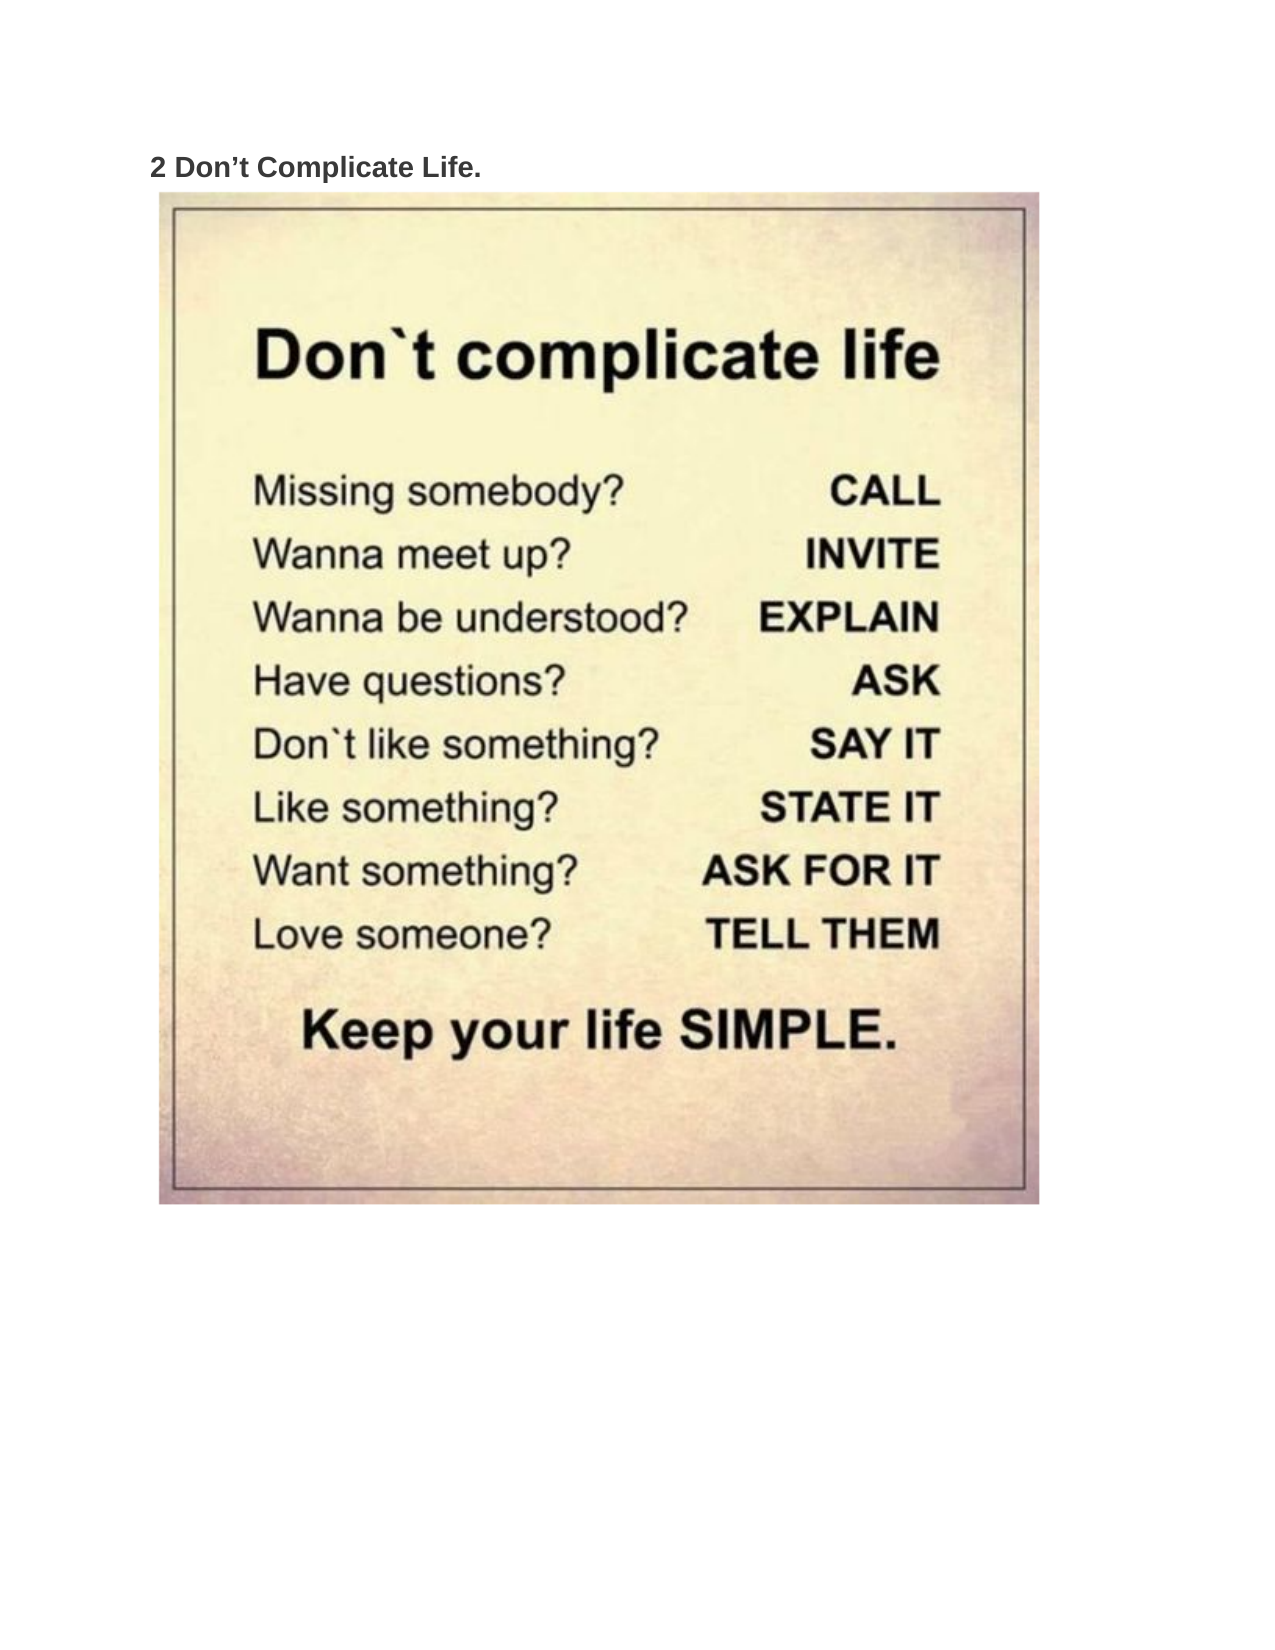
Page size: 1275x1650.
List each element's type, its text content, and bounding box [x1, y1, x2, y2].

text 2 Don’t Complicate Life. [150, 150, 1125, 183]
picture [150, 183, 1052, 1214]
